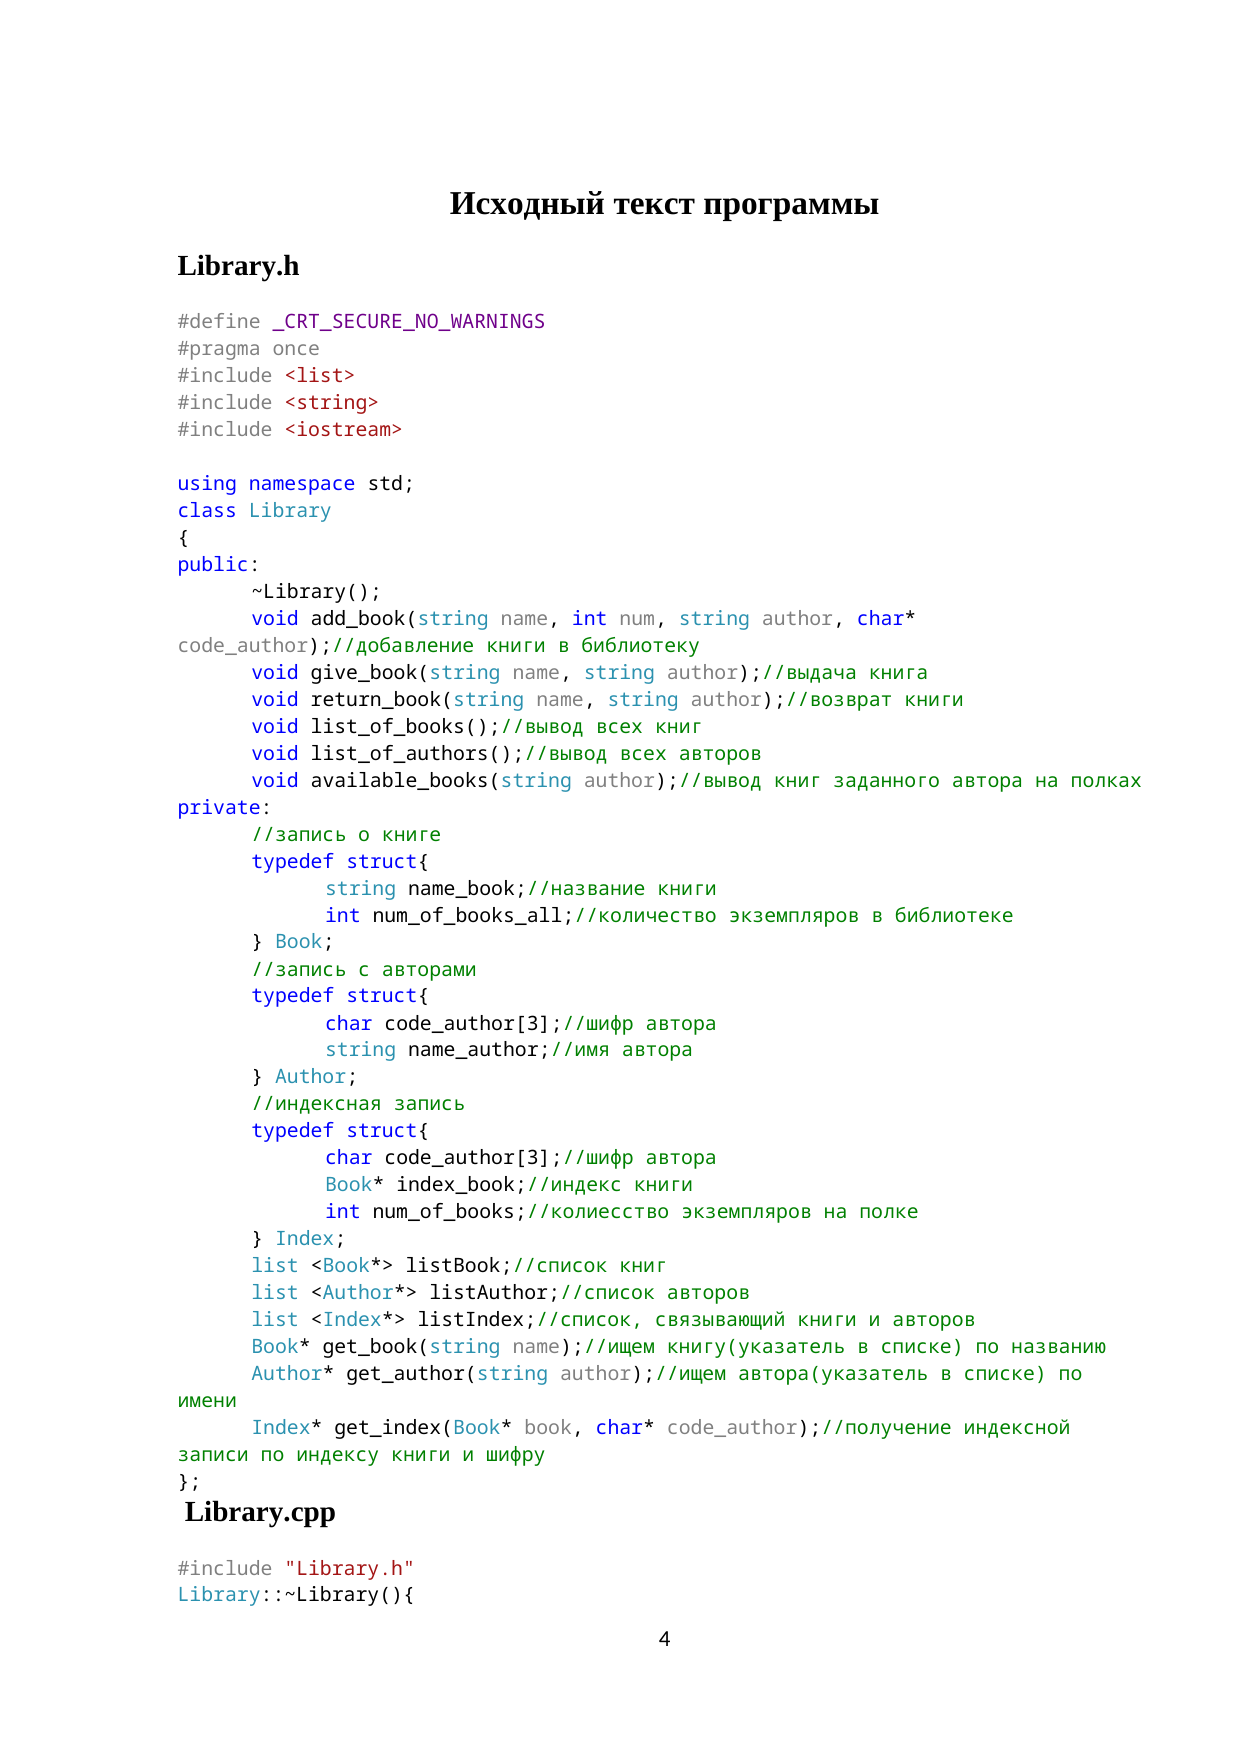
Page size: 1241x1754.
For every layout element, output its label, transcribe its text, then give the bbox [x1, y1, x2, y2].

text { [177, 523, 1152, 550]
text int num_of_books;//колиесство экземпляров на полке [177, 1198, 1152, 1224]
text string name_author;//имя автора [177, 1036, 1152, 1063]
text Library.cpp [177, 1494, 1152, 1528]
text #include <list> [177, 361, 1152, 388]
text #include "Library.h" [177, 1554, 1152, 1581]
text #include <iostream> [177, 415, 1152, 442]
text } Author; [177, 1063, 1152, 1090]
text #include <string> [177, 388, 1152, 415]
text #pragma once [177, 334, 1152, 361]
text void available_books(string author);//вывод книг заданного автора на полках [177, 766, 1152, 793]
text using namespace std; [177, 469, 1152, 496]
text Book* get_book(string name);//ищем книгу(указатель в списке) по названию [177, 1332, 1152, 1359]
text ~Library(); [177, 577, 1152, 604]
text typedef struct{ [177, 1117, 1152, 1144]
text //запись о книге [177, 820, 1152, 847]
text typedef struct{ [177, 982, 1152, 1009]
text list <Book*> listBook;//список книг [177, 1252, 1152, 1278]
text public: [177, 550, 1152, 577]
text } Book; [177, 928, 1152, 955]
text list <Author*> listAuthor;//список авторов [177, 1278, 1152, 1306]
text int num_of_books_all;//количество экземпляров в библиотеке [177, 901, 1152, 928]
text //индексная запись [177, 1090, 1152, 1117]
text char code_author[3];//шифр автора [177, 1009, 1152, 1036]
text Index* get_index(Book* book, char* code_author);//получение индексной записи по индексу книги и шифру [177, 1413, 1152, 1467]
text //запись с авторами [177, 955, 1152, 982]
text string name_book;//название книги [177, 874, 1152, 901]
text void give_book(string name, string author);//выдача книга [177, 658, 1152, 685]
text class Library [177, 496, 1152, 523]
text private: [177, 793, 1152, 820]
text void list_of_books();//вывод всех книг [177, 712, 1152, 739]
text Исходный текст программы [177, 183, 1152, 221]
text Library::~Library(){ [177, 1581, 1152, 1608]
text }; [177, 1467, 1152, 1494]
text void list_of_authors();//вывод всех авторов [177, 739, 1152, 766]
text #define _CRT_SECURE_NO_WARNINGS [177, 307, 1152, 334]
text Author* get_author(string author);//ищем автора(указатель в списке) по имени [177, 1359, 1152, 1413]
text typedef struct{ [177, 847, 1152, 874]
text Library.h [177, 248, 1152, 281]
text } Index; [177, 1224, 1152, 1252]
text void add_book(string name, int num, string author, char* code_author);//добавление книги в библиотеку [177, 604, 1152, 658]
text Book* index_book;//индекс книги [177, 1171, 1152, 1198]
text void return_book(string name, string author);//возврат книги [177, 685, 1152, 712]
text list <Index*> listIndex;//список, связывающий книги и авторов [177, 1306, 1152, 1332]
text char code_author[3];//шифр автора [177, 1144, 1152, 1171]
